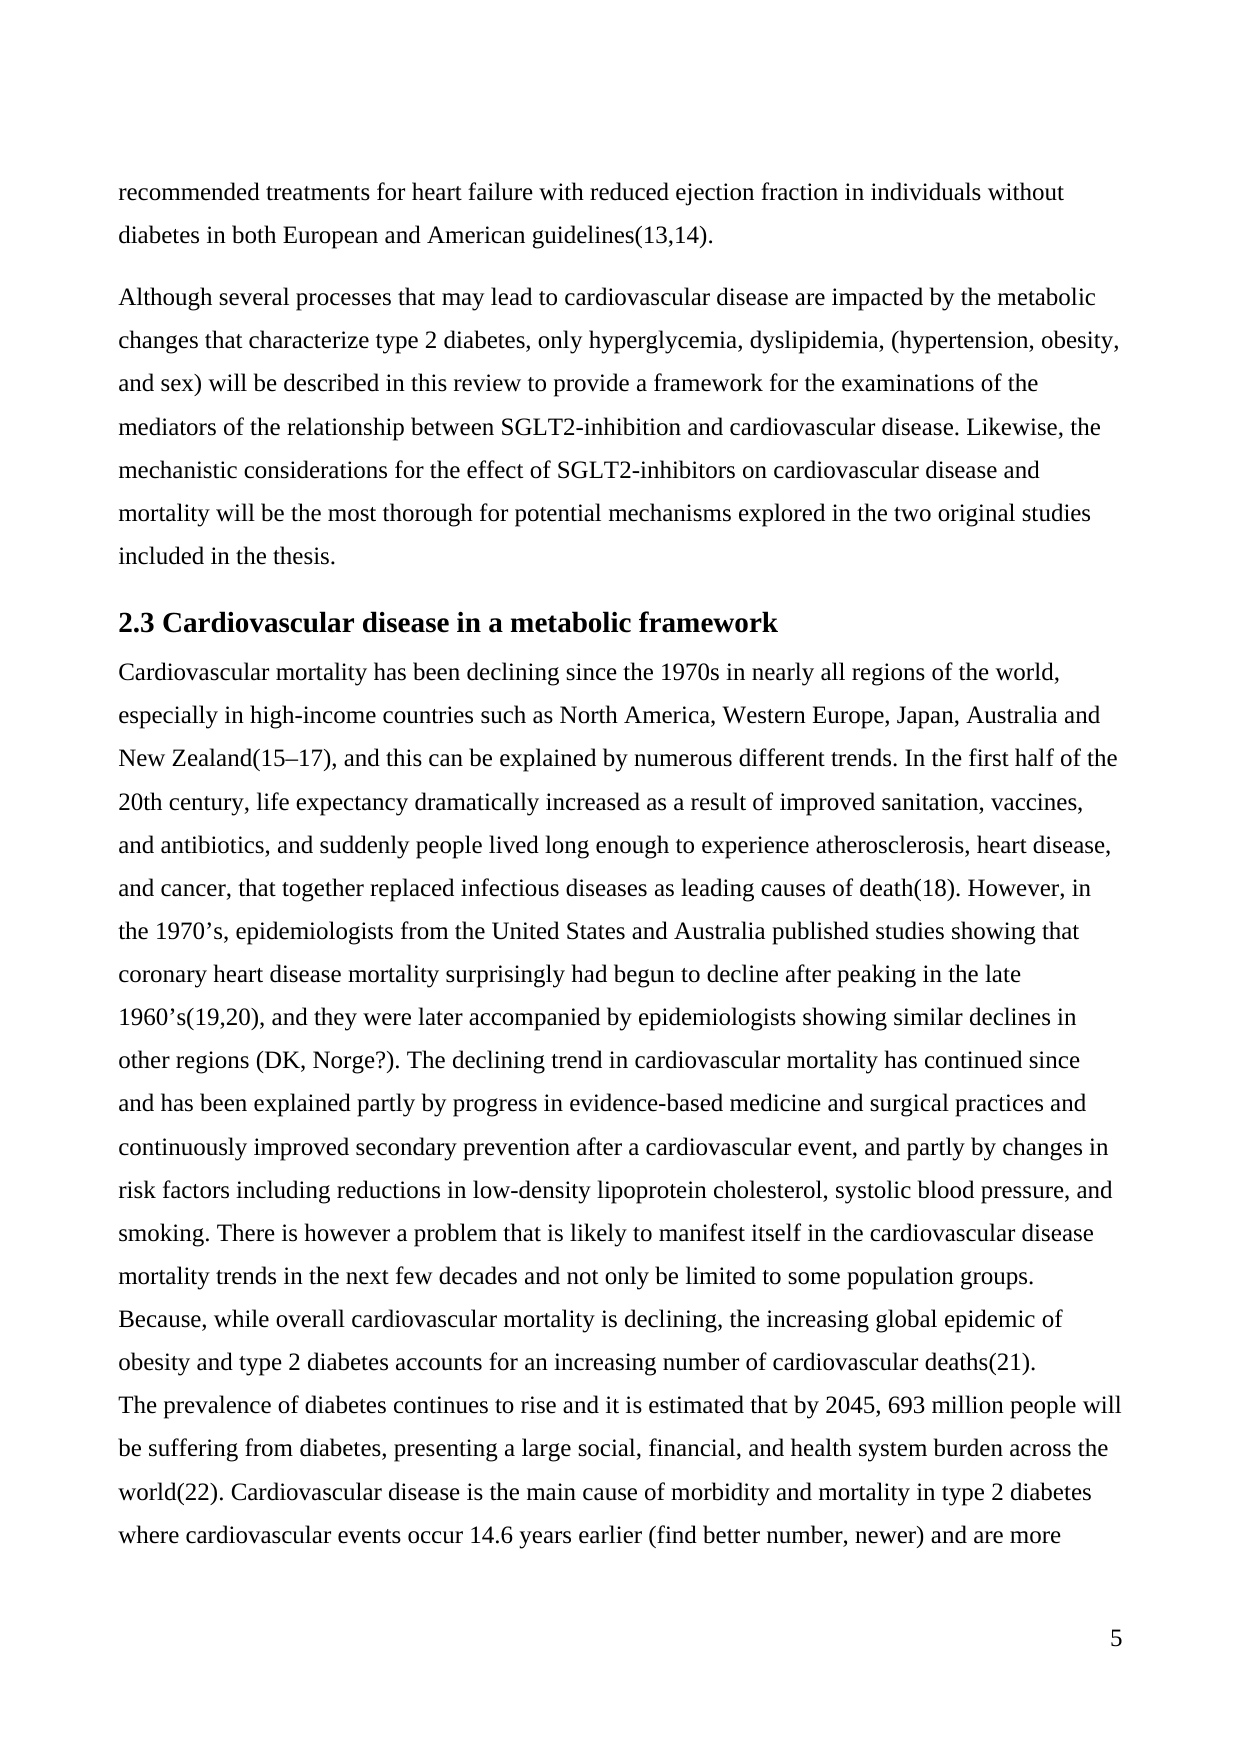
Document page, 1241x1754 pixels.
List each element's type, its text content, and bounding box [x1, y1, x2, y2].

text 2.3 Cardiovascular disease in a metabolic framework [118, 605, 1122, 638]
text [118, 657, 1122, 1548]
text Although several processes that may lead to cardiovascular disease are impacted by the metabolic changes that characterize type 2 diabetes, only hyperglycemia, dyslipidemia, (hypertension, obesity, and sex) will be described in this review to provide a framework for the examinations of the mediators of the relationship between SGLT2-inhibition and cardiovascular disease. Likewise, the mechanistic considerations for the effect of SGLT2-inhibitors on cardiovascular disease and mortality will be the most thorough for potential mechanisms explored in the two original studies included in the thesis. [118, 282, 1122, 570]
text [118, 177, 1122, 249]
